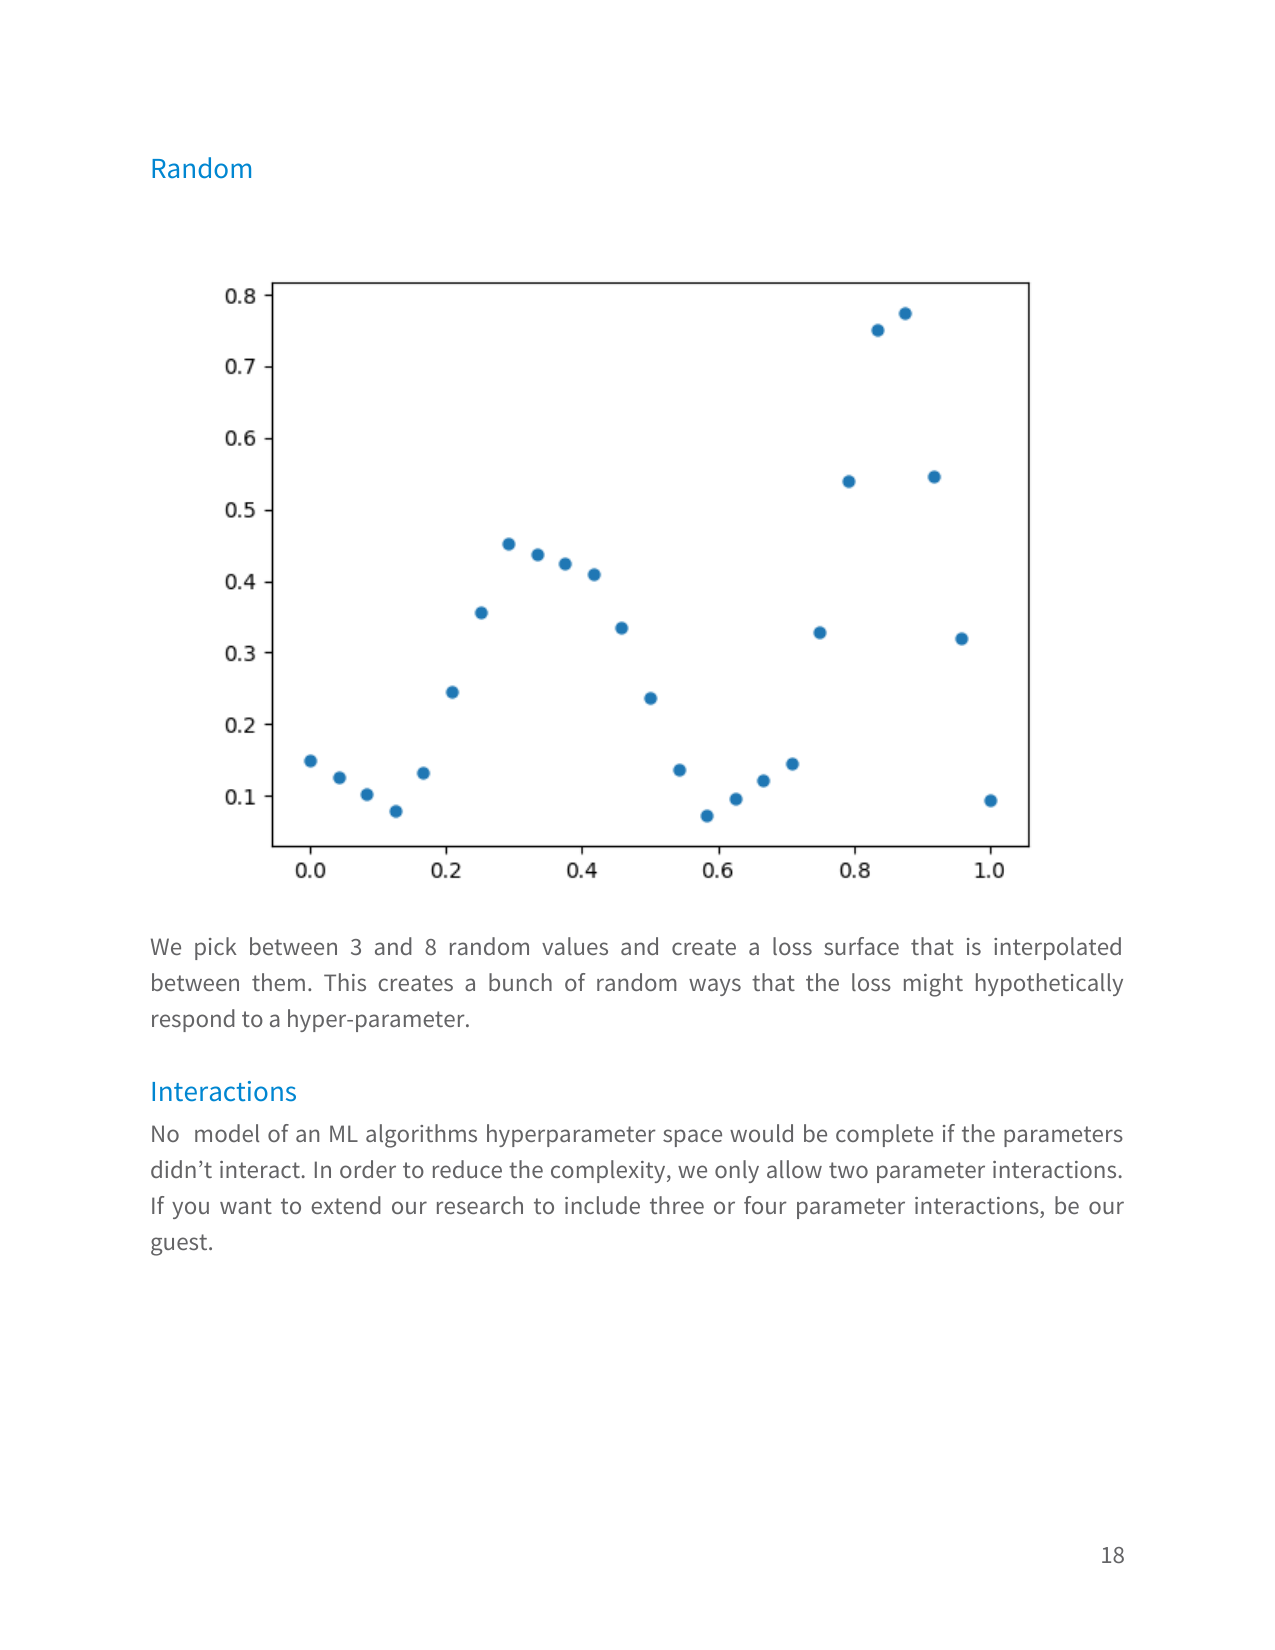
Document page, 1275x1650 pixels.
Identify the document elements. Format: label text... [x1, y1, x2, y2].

picture [150, 195, 1125, 927]
text We pick between 3 and 8 random values and create a loss surface that is interpolated between them. This creates a bunch of random ways that the loss might hypothetically respond to a hyper-parameter. [150, 931, 1125, 1035]
subtitle Random [150, 150, 1125, 187]
subtitle Interactions [150, 1073, 1125, 1109]
text No model of an ML algorithms hyperparameter space would be complete if the parameters didn’t interact. In order to reduce the complexity, we only allow two parameter interactions. If you want to extend our research to include three or four parameter interactions, be our guest. [150, 1118, 1125, 1258]
